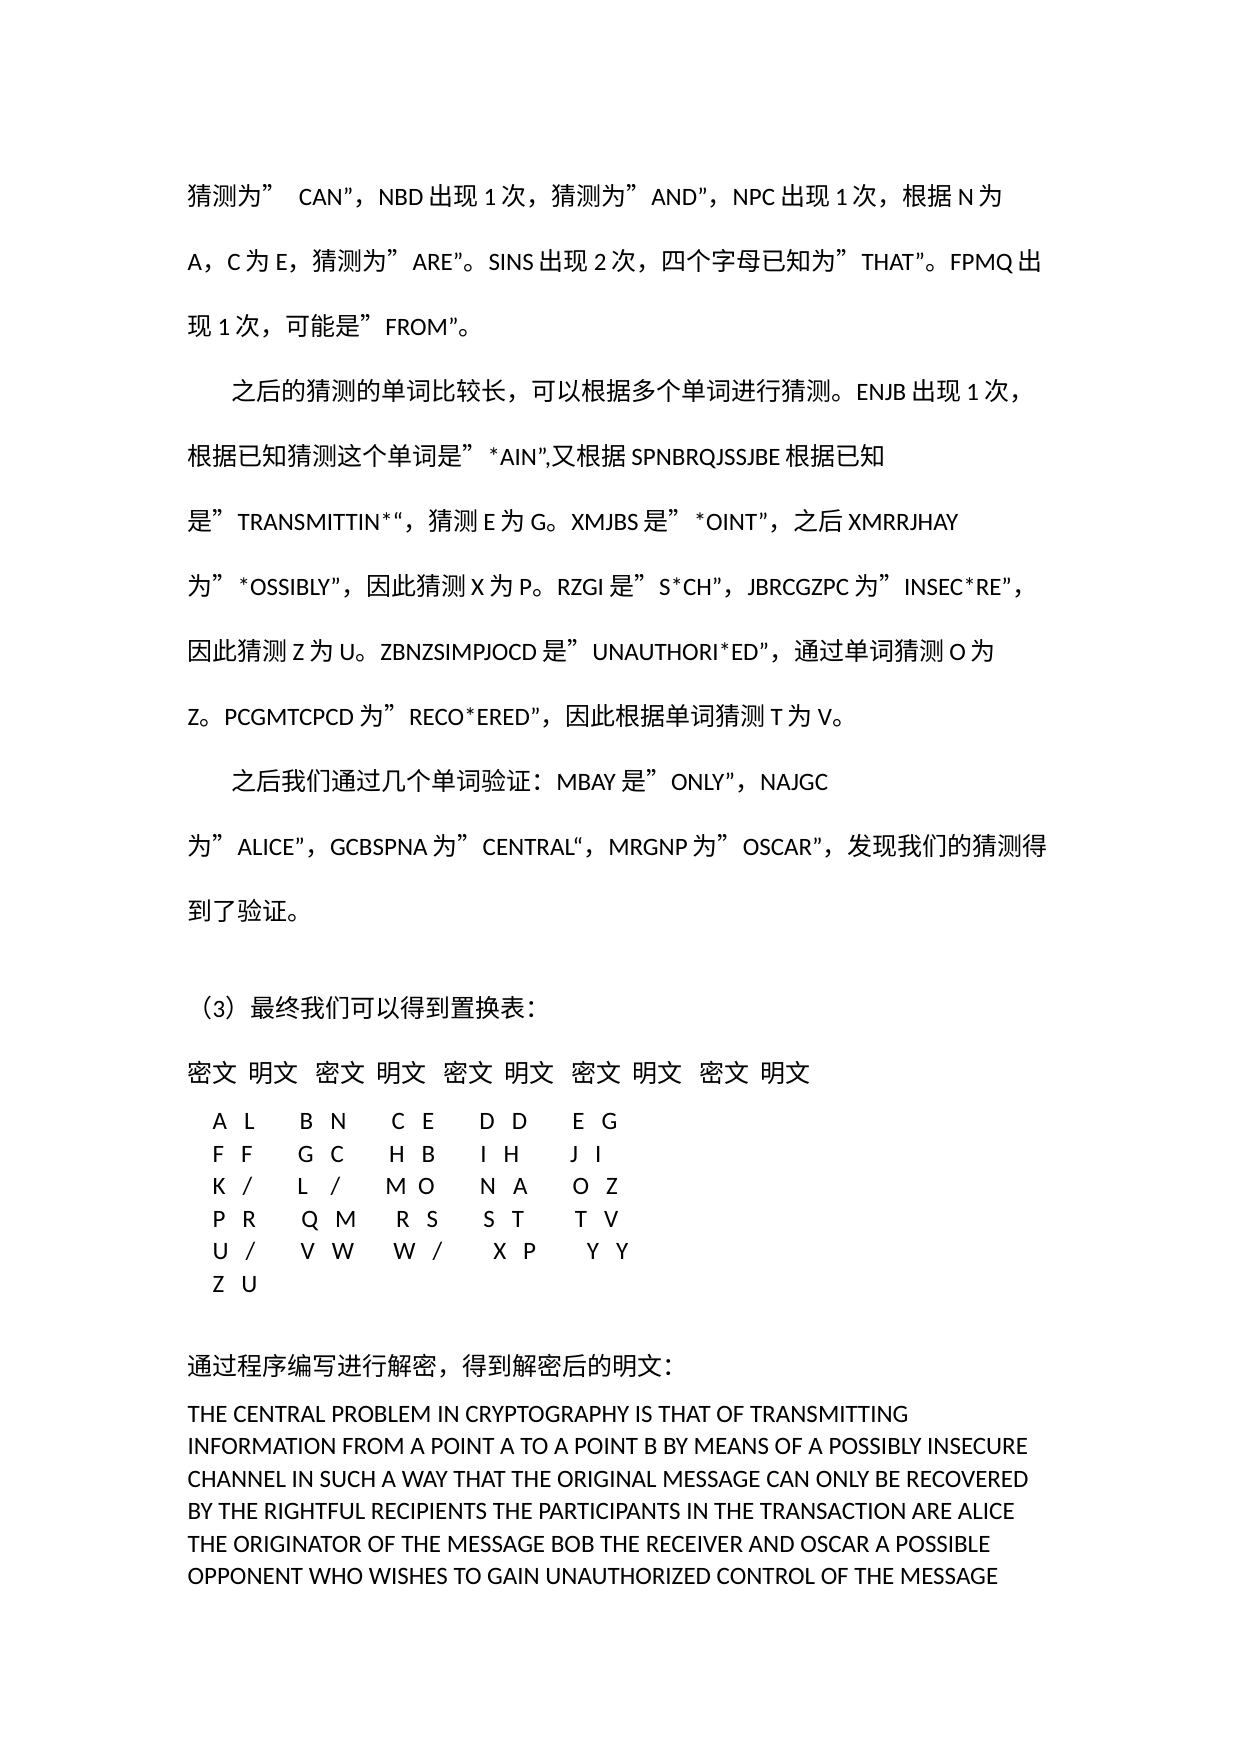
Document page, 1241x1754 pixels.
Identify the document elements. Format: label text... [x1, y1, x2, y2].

text K / L / M O N A O Z [187, 1169, 1053, 1202]
text P R Q M R S S T T V [187, 1202, 1053, 1234]
text 之后的猜测的单词比较长，可以根据多个单词进行猜测。ENJB出现1次，根据已知猜测这个单词是”*AIN”,又根据SPNBRQJSSJBE根据已知是”TRANSMITTIN*“，猜测E为G。XMJBS是”*OINT”，之后XMRRJHAY为”*OSSIBLY”，因此猜测X为P。RZGI是”S*CH”，JBRCGZPC为”INSEC*RE”，因此猜测Z为U。ZBNZSIMPJOCD是”UNAUTHORI*ED”，通过单词猜测O为Z。PCGMTCPCD为”RECO*ERED”，因此根据单词猜测T为V。 [187, 357, 1053, 747]
text U / V W W / X P Y Y [187, 1234, 1053, 1267]
text 密文 明文 密文 明文 密文 明文 密文 明文 密文 明文 [187, 1039, 1053, 1104]
text THE CENTRAL PROBLEM IN CRYPTOGRAPHY IS THAT OF TRANSMITTING INFORMATION FROM A POINT A TO A POINT B BY MEANS OF A POSSIBLY INSECURE CHANNEL IN SUCH A WAY THAT THE ORIGINAL MESSAGE CAN ONLY BE RECOVERED BY THE RIGHTFUL RECIPIENTS THE PARTICIPANTS IN THE TRANSACTION ARE ALICE THE ORIGINATOR OF THE MESSAGE BOB THE RECEIVER AND OSCAR A POSSIBLE OPPONENT WHO WISHES TO GAIN UNAUTHORIZED CONTROL OF THE MESSAGE [187, 1397, 1053, 1592]
text F F G C H B I H J I [187, 1137, 1053, 1169]
text Z U [187, 1267, 1053, 1299]
text 通过程序编写进行解密，得到解密后的明文： [187, 1332, 1053, 1397]
text （3）最终我们可以得到置换表： [187, 974, 1053, 1039]
text A L B N C E D D E G [187, 1104, 1053, 1137]
text 之后我们通过几个单词验证：MBAY是”ONLY”，NAJGC为”ALICE”，GCBSPNA为”CENTRAL“，MRGNP为”OSCAR”，发现我们的猜测得到了验证。 [187, 747, 1053, 942]
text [187, 162, 1053, 357]
